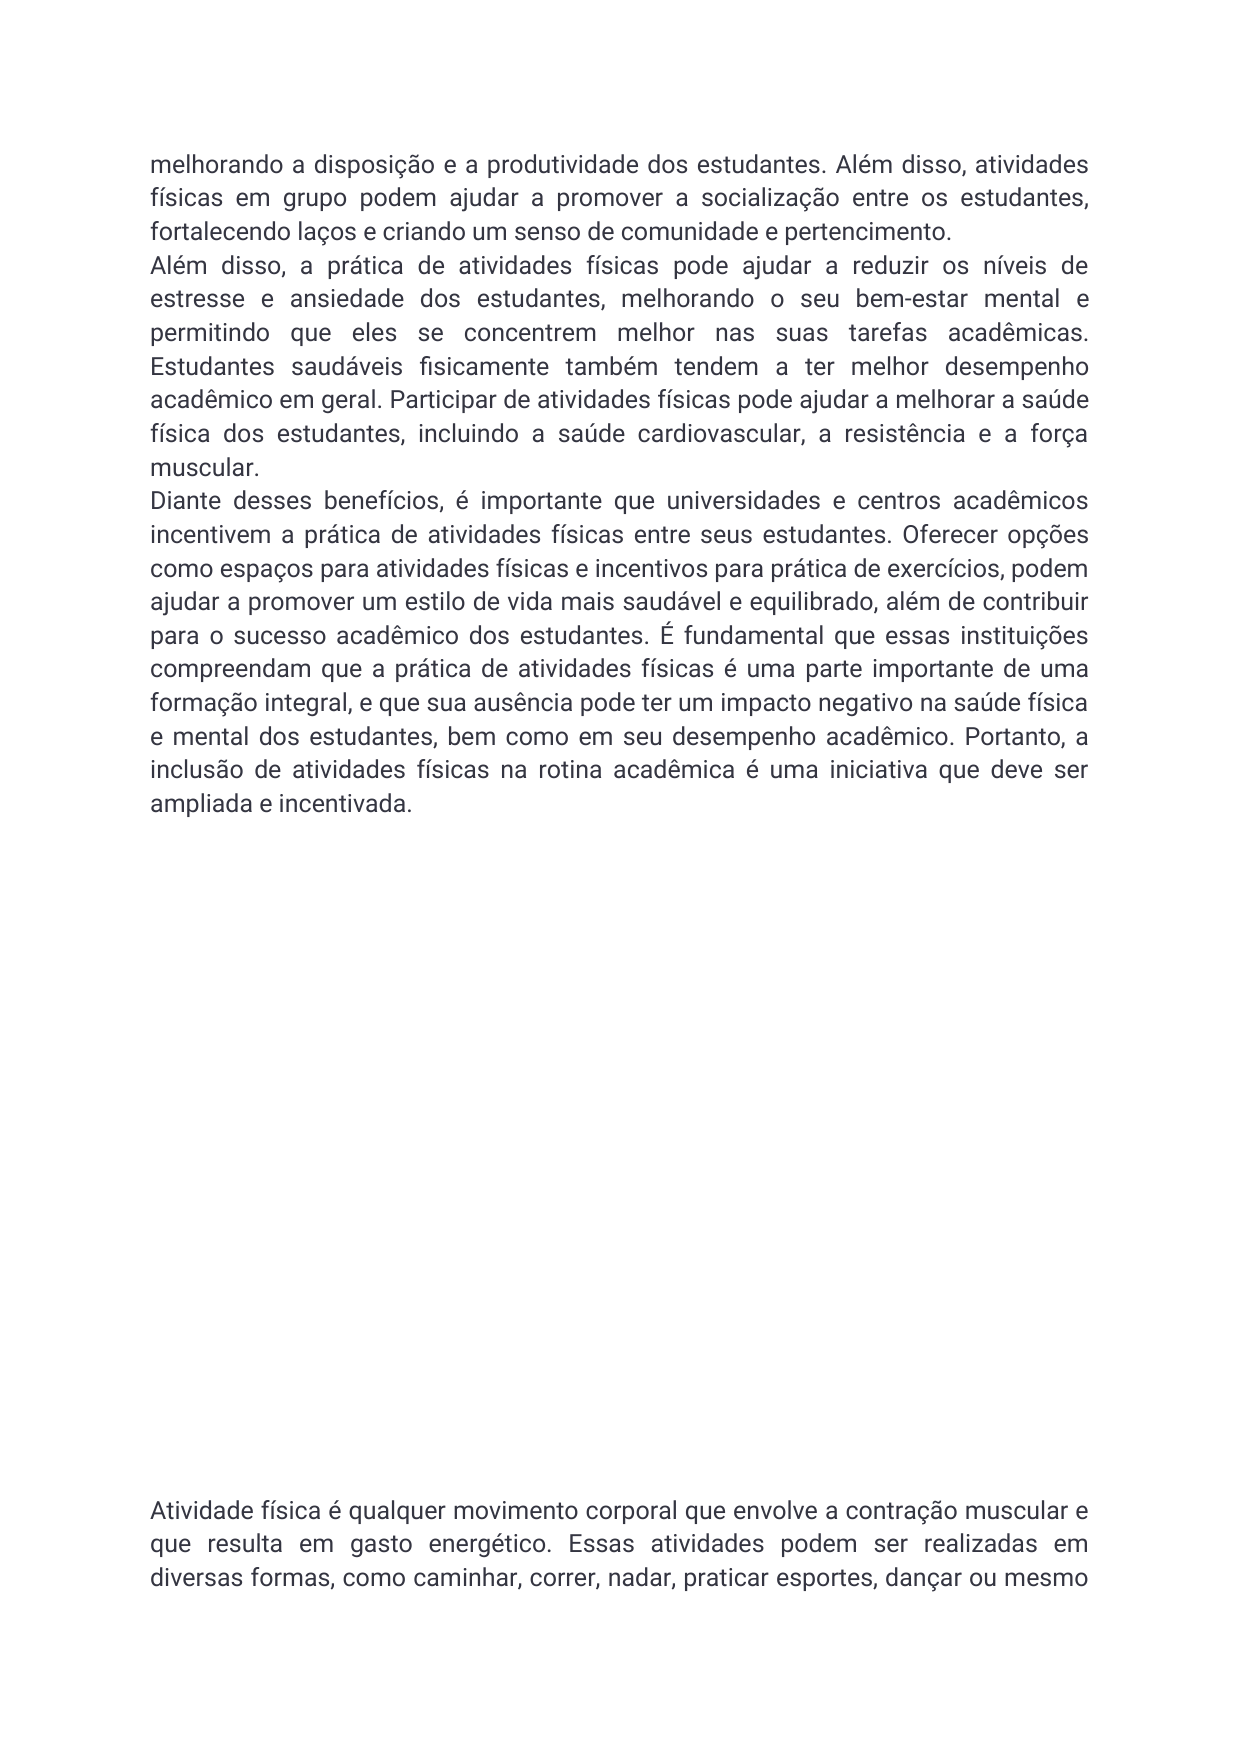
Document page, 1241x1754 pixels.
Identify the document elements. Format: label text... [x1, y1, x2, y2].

text Além disso, a prática de atividades físicas pode ajudar a reduzir os níveis de estresse e ansiedade dos estudantes, melhorando o seu bem-estar mental e permitindo que eles se concentrem melhor nas suas tarefas acadêmicas. Estudantes saudáveis fisicamente também tendem a ter melhor desempenho acadêmico em geral. Participar de atividades físicas pode ajudar a melhorar a saúde física dos estudantes, incluindo a saúde cardiovascular, a resistência e a força muscular. [150, 251, 1090, 482]
text Diante desses benefícios, é importante que universidades e centros acadêmicos incentivem a prática de atividades físicas entre seus estudantes. Oferecer opções como espaços para atividades físicas e incentivos para prática de exercícios, podem ajudar a promover um estilo de vida mais saudável e equilibrado, além de contribuir para o sucesso acadêmico dos estudantes. É fundamental que essas instituições compreendam que a prática de atividades físicas é uma parte importante de uma formação integral, e que sua ausência pode ter um impacto negativo na saúde física e mental dos estudantes, bem como em seu desempenho acadêmico. Portanto, a inclusão de atividades físicas na rotina acadêmica é uma iniciativa que deve ser ampliada e incentivada. [150, 486, 1090, 818]
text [150, 150, 1090, 247]
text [150, 1496, 1090, 1592]
